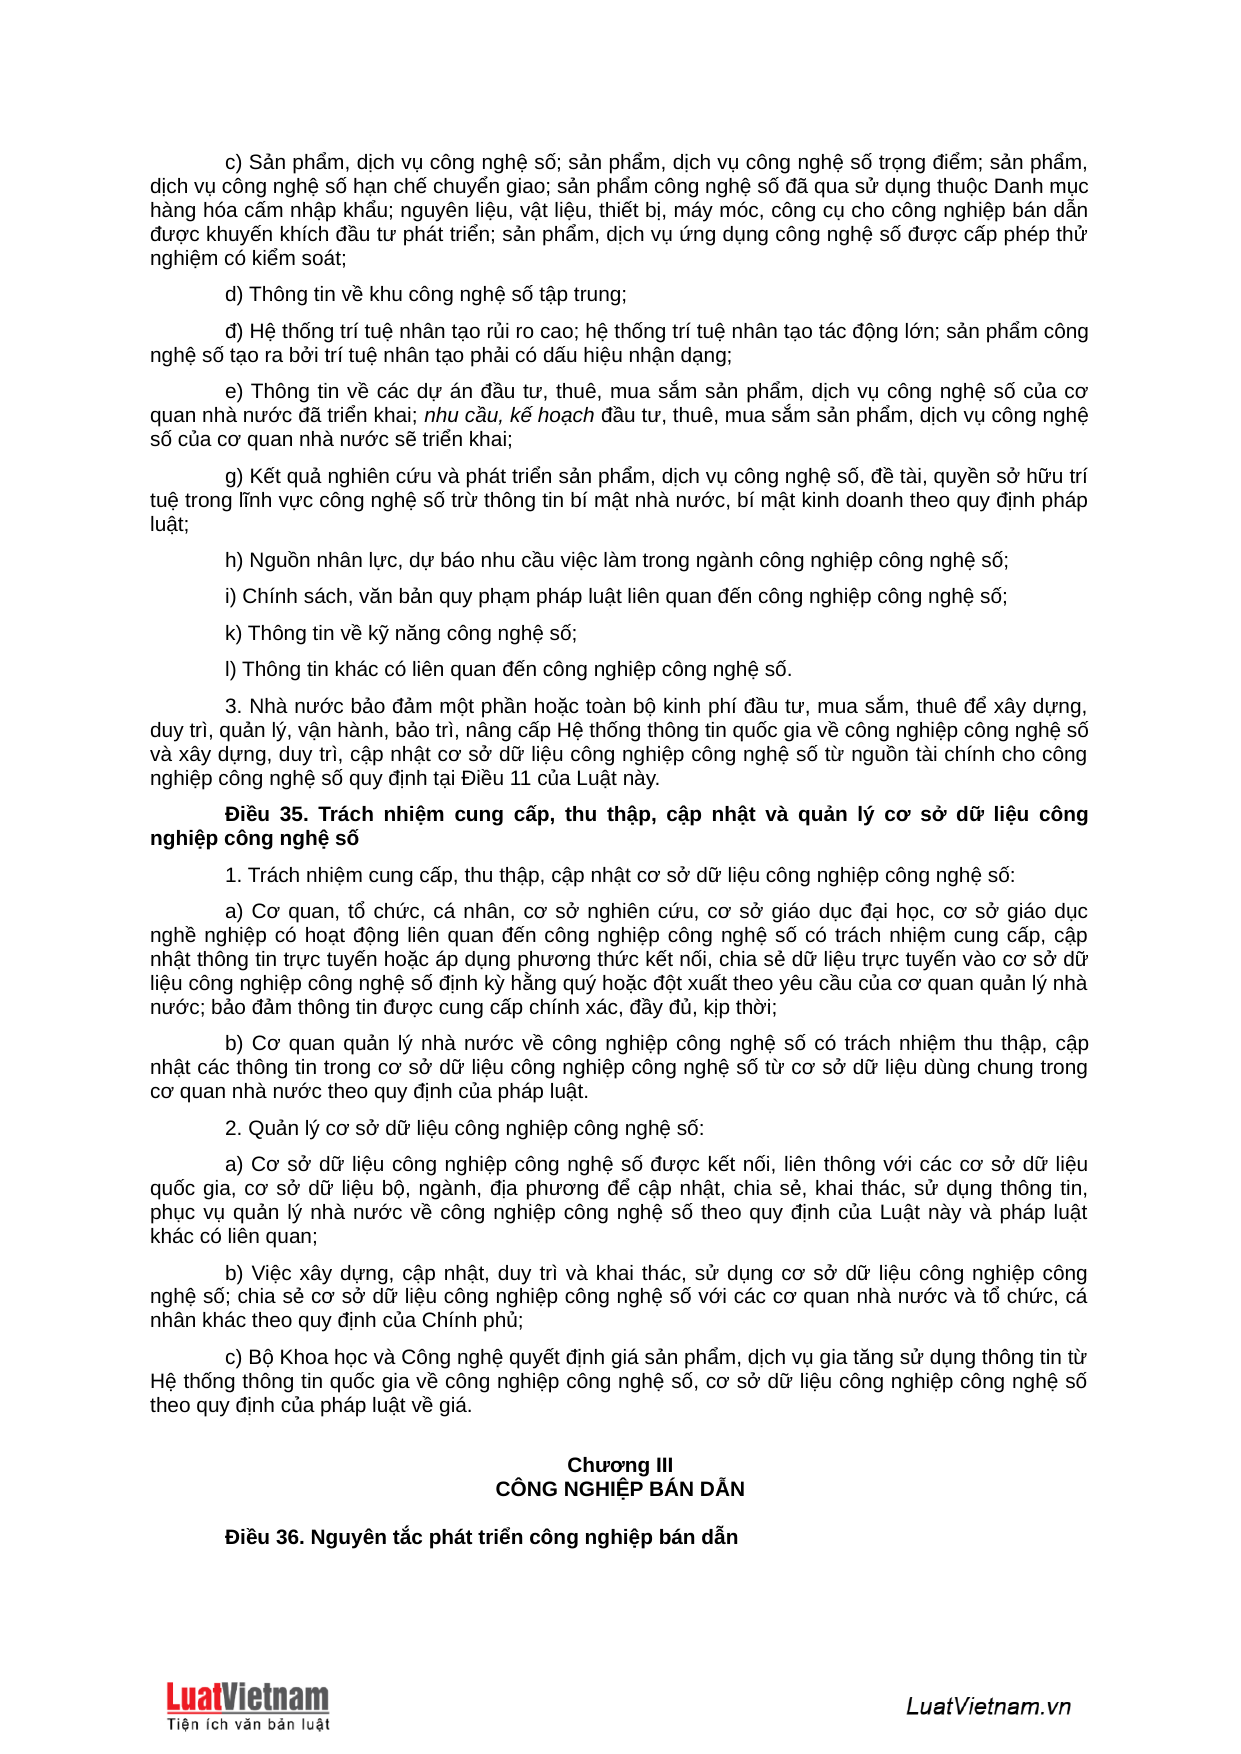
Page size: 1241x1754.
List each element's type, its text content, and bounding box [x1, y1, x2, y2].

text g) Kết quả nghiên cứu và phát triển sản phẩm, dịch vụ công nghệ số, đề tài, quyền sở hữu trí tuệ trong lĩnh vực công nghệ số trừ thông tin bí mật nhà nước, bí mật kinh doanh theo quy định pháp luật; [150, 463, 1090, 535]
text i) Chính sách, văn bản quy phạm pháp luật liên quan đến công nghiệp công nghệ số; [150, 584, 1090, 608]
text d) Thông tin về khu công nghệ số tập trung; [150, 282, 1090, 306]
text c) Sản phẩm, dịch vụ công nghệ số; sản phẩm, dịch vụ công nghệ số trọng điểm; sản phẩm, dịch vụ công nghệ số hạn chế chuyển giao; sản phẩm công nghệ số đã qua sử dụng thuộc Danh mục hàng hóa cấm nhập khẩu; nguyên liệu, vật liệu, thiết bị, máy móc, công cụ cho công nghiệp bán dẫn được khuyến khích đầu tư phát triển; sản phẩm, dịch vụ ứng dụng công nghệ số được cấp phép thử nghiệm có kiểm soát; [150, 150, 1090, 270]
text a) Cơ sở dữ liệu công nghiệp công nghệ số được kết nối, liên thông với các cơ sở dữ liệu quốc gia, cơ sở dữ liệu bộ, ngành, địa phương để cập nhật, chia sẻ, khai thác, sử dụng thông tin, phục vụ quản lý nhà nước về công nghiệp công nghệ số theo quy định của Luật này và pháp luật khác có liên quan; [150, 1152, 1090, 1248]
text c) Bộ Khoa học và Công nghệ quyết định giá sản phẩm, dịch vụ gia tăng sử dụng thông tin từ Hệ thống thông tin quốc gia về công nghiệp công nghệ số, cơ sở dữ liệu công nghiệp công nghệ số theo quy định của pháp luật về giá. [150, 1345, 1090, 1417]
text e) Thông tin về các dự án đầu tư, thuê, mua sắm sản phẩm, dịch vụ công nghệ số của cơ quan nhà nước đã triển khai; nhu cầu, kế hoạch đầu tư, thuê, mua sắm sản phẩm, dịch vụ công nghệ số của cơ quan nhà nước sẽ triển khai; [150, 379, 1090, 451]
text a) Cơ quan, tổ chức, cá nhân, cơ sở nghiên cứu, cơ sở giáo dục đại học, cơ sở giáo dục nghề nghiệp có hoạt động liên quan đến công nghiệp công nghệ số có trách nhiệm cung cấp, cập nhật thông tin trực tuyến hoặc áp dụng phương thức kết nối, chia sẻ dữ liệu trực tuyến vào cơ sở dữ liệu công nghiệp công nghệ số định kỳ hằng quý hoặc đột xuất theo yêu cầu của cơ quan quản lý nhà nước; bảo đảm thông tin được cung cấp chính xác, đầy đủ, kịp thời; [150, 899, 1090, 1019]
text k) Thông tin về kỹ năng công nghệ số; [150, 621, 1090, 645]
text Điều 36. Nguyên tắc phát triển công nghiệp bán dẫn [150, 1525, 1090, 1549]
text b) Việc xây dựng, cập nhật, duy trì và khai thác, sử dụng cơ sở dữ liệu công nghiệp công nghệ số; chia sẻ cơ sở dữ liệu công nghiệp công nghệ số với các cơ quan nhà nước và tổ chức, cá nhân khác theo quy định của Chính phủ; [150, 1260, 1090, 1332]
text Điều 35. Trách nhiệm cung cấp, thu thập, cập nhật và quản lý cơ sở dữ liệu công nghiệp công nghệ số [150, 802, 1090, 850]
text 1. Trách nhiệm cung cấp, thu thập, cập nhật cơ sở dữ liệu công nghiệp công nghệ số: [150, 862, 1090, 886]
text 2. Quản lý cơ sở dữ liệu công nghiệp công nghệ số: [150, 1116, 1090, 1139]
text CÔNG NGHIỆP BÁN DẪN [150, 1477, 1090, 1501]
text h) Nguồn nhân lực, dự báo nhu cầu việc làm trong ngành công nghiệp công nghệ số; [150, 548, 1090, 572]
text đ) Hệ thống trí tuệ nhân tạo rủi ro cao; hệ thống trí tuệ nhân tạo tác động lớn; sản phẩm công nghệ số tạo ra bởi trí tuệ nhân tạo phải có dấu hiệu nhận dạng; [150, 319, 1090, 367]
text b) Cơ quan quản lý nhà nước về công nghiệp công nghệ số có trách nhiệm thu thập, cập nhật các thông tin trong cơ sở dữ liệu công nghiệp công nghệ số từ cơ sở dữ liệu dùng chung trong cơ quan nhà nước theo quy định của pháp luật. [150, 1031, 1090, 1103]
text l) Thông tin khác có liên quan đến công nghiệp công nghệ số. [150, 657, 1090, 681]
picture [150, 1659, 1090, 1754]
text 3. Nhà nước bảo đảm một phần hoặc toàn bộ kinh phí đầu tư, mua sắm, thuê để xây dựng, duy trì, quản lý, vận hành, bảo trì, nâng cấp Hệ thống thông tin quốc gia về công nghiệp công nghệ số và xây dựng, duy trì, cập nhật cơ sở dữ liệu công nghiệp công nghệ số từ nguồn tài chính cho công nghiệp công nghệ số quy định tại Điều 11 của Luật này. [150, 694, 1090, 789]
text Chương III [150, 1453, 1090, 1477]
